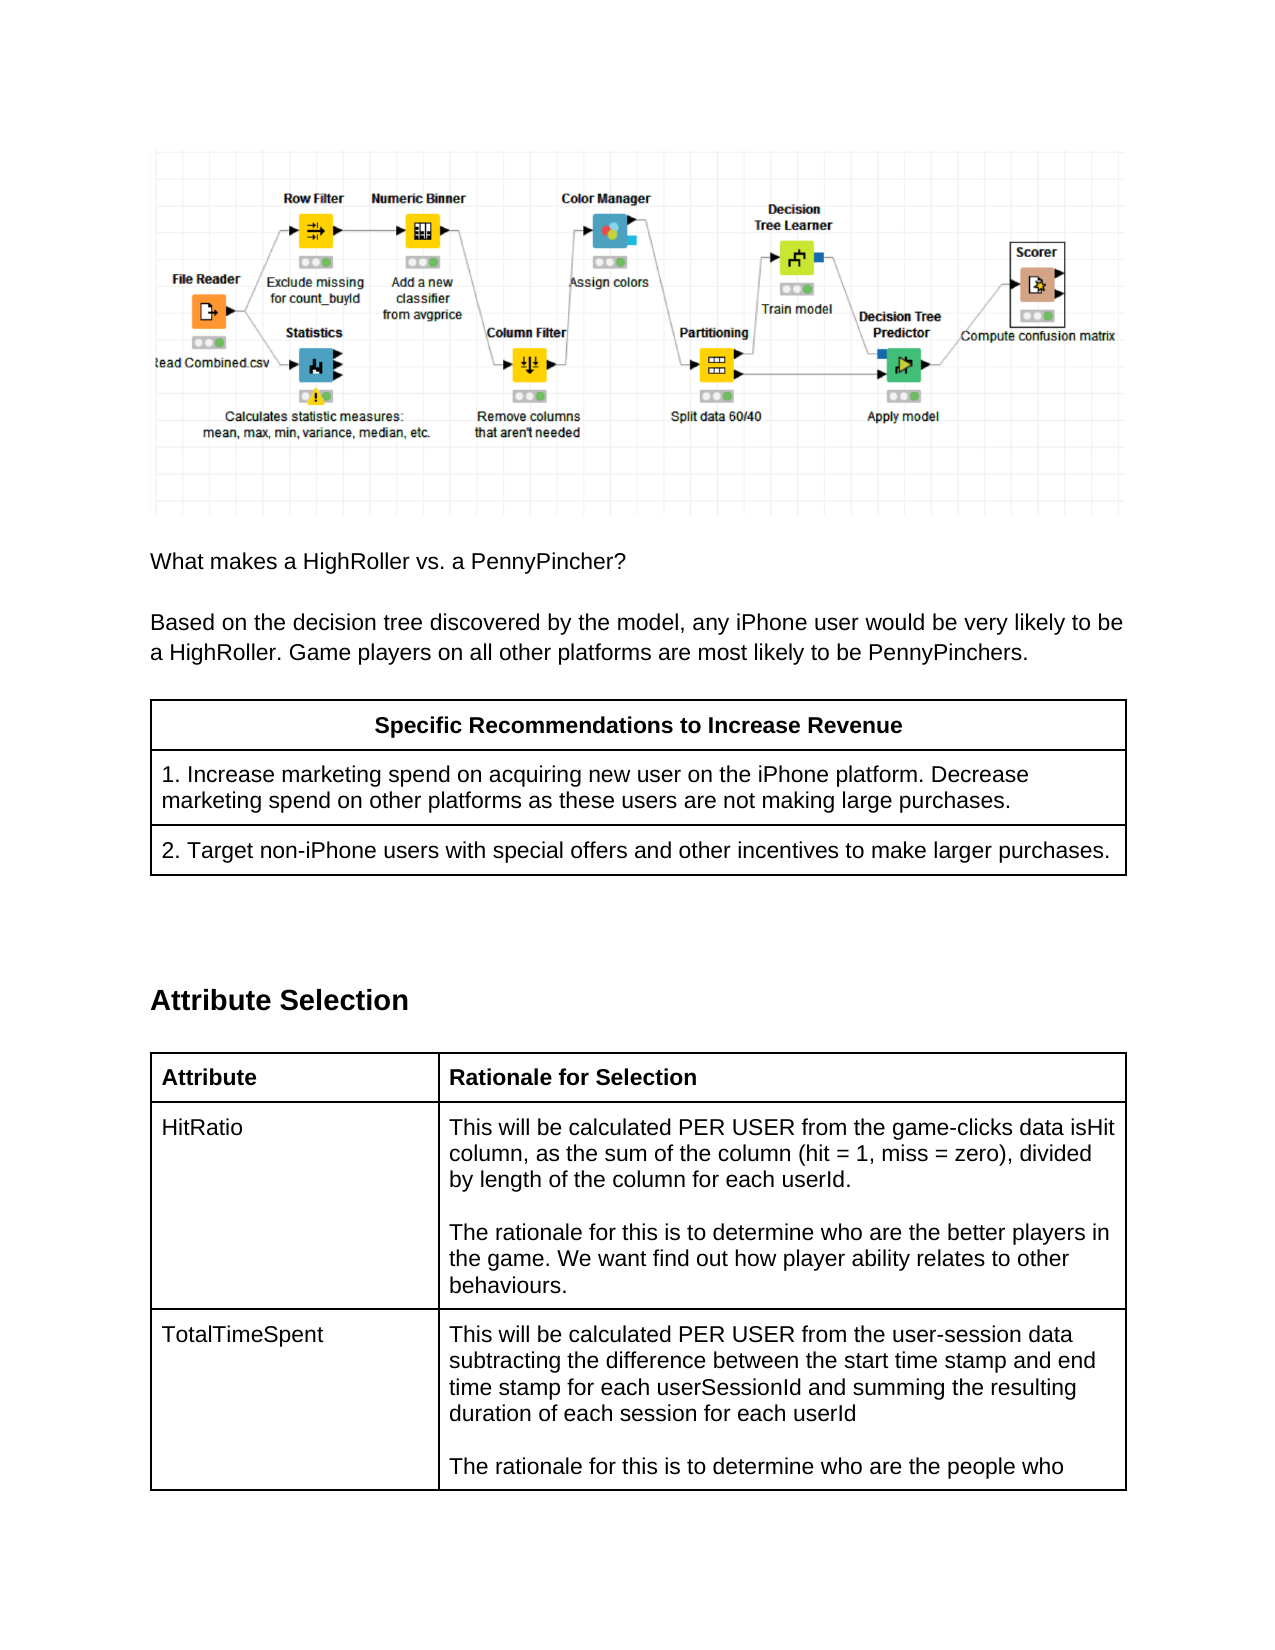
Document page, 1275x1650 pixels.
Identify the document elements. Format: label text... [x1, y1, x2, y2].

table_cell 1. Increase marketing spend on acquiring new user on the iPhone platform. Decrease marketing spend on other platforms as these users are not making large purchases. [152, 751, 1125, 824]
table_cell This will be calculated PER USER from the game-clicks data isHit column, as the sum of the column (hit = 1, miss = zero), divided by length of the column for each userId. The rationale for this is to determine who are the better players in the game. We want find out how player ability relates to other behaviours. [440, 1103, 1125, 1308]
table_header Specific Recommendations to Increase Revenue [152, 701, 1125, 749]
table_cell TotalTimeSpent [152, 1310, 438, 1489]
picture [150, 150, 1125, 515]
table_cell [440, 1310, 1125, 1489]
text Attribute Selection [150, 983, 1125, 1016]
table_header Attribute [152, 1054, 438, 1101]
table_cell 2. Target non-iPhone users with special offers and other incentives to make larger purchases. [152, 826, 1125, 873]
text What makes a HighRoller vs. a PennyPincher? [150, 548, 1125, 575]
table_cell HitRatio [152, 1103, 438, 1308]
text Based on the decision tree discovered by the model, any iPhone user would be very likely to be a HighRoller. Game players on all other platforms are most likely to be PennyPinchers. [150, 609, 1125, 665]
table_header Rationale for Selection [440, 1054, 1125, 1101]
